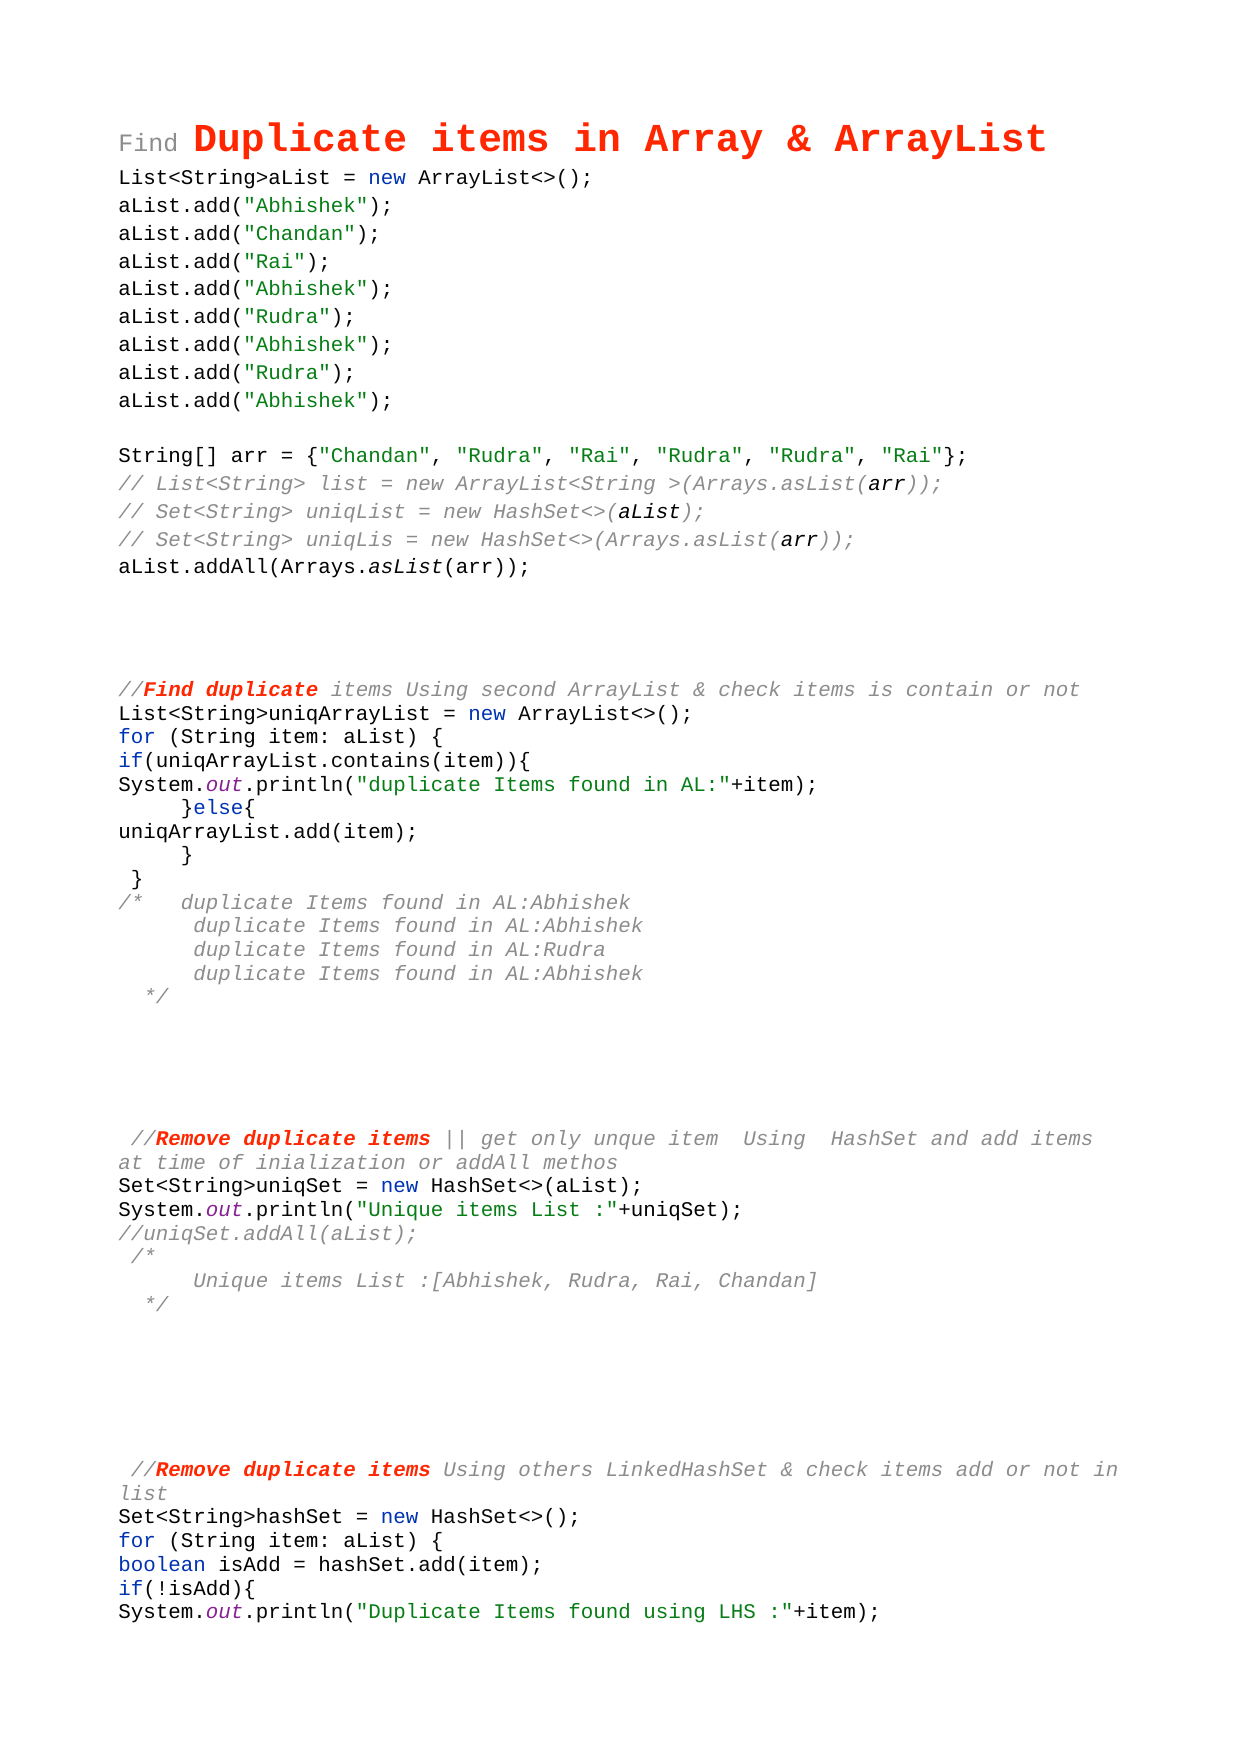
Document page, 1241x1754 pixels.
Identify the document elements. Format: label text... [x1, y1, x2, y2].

text aList.add("Rudra"); [118, 362, 1122, 386]
text }else{ [118, 797, 1122, 821]
text aList.add("Chandan"); [118, 223, 1122, 246]
text Set<String>uniqSet = new HashSet<>(aList); [118, 1176, 1122, 1199]
text for (String item: aList) { [118, 1530, 1122, 1554]
text aList.addAll(Arrays.asList(arr)); [118, 557, 1122, 580]
text aList.add("Abhishek"); [118, 334, 1122, 358]
text aList.add("Abhishek"); [118, 390, 1122, 413]
text // List<String> list = new ArrayList<String >(Arrays.asList(arr)); [118, 473, 1122, 497]
text // Set<String> uniqLis = new HashSet<>(Arrays.asList(arr)); [118, 529, 1122, 552]
text System.out.println("Duplicate Items found using LHS :"+item); [118, 1601, 1122, 1625]
text if(uniqArrayList.contains(item)){ [118, 750, 1122, 773]
text Unique items List :[Abhishek, Rudra, Rai, Chandan] [118, 1270, 1122, 1294]
text uniqArrayList.add(item); [118, 821, 1122, 844]
text Find Duplicate items in Array & ArrayList [118, 118, 1122, 163]
text //Remove duplicate items || get only unque item Using HashSet and add items at time of inialization or addAll methos [118, 1128, 1122, 1176]
text */ [118, 1294, 1122, 1317]
text for (String item: aList) { [118, 726, 1122, 750]
text aList.add("Abhishek"); [118, 195, 1122, 219]
text boolean isAdd = hashSet.add(item); [118, 1554, 1122, 1577]
text aList.add("Rai"); [118, 251, 1122, 274]
text //Find duplicate items Using second ArrayList & check items is contain or not [118, 679, 1122, 703]
text // Set<String> uniqList = new HashSet<>(aList); [118, 501, 1122, 524]
text */ [118, 986, 1122, 1010]
text //uniqSet.addAll(aList); [118, 1223, 1122, 1246]
text } [118, 868, 1122, 892]
text System.out.println("Unique items List :"+uniqSet); [118, 1199, 1122, 1223]
text Set<String>hashSet = new HashSet<>(); [118, 1507, 1122, 1530]
text System.out.println("duplicate Items found in AL:"+item); [118, 773, 1122, 797]
text aList.add("Rudra"); [118, 306, 1122, 330]
text String[] arr = {"Chandan", "Rudra", "Rai", "Rudra", "Rudra", "Rai"}; [118, 445, 1122, 469]
text /* duplicate Items found in AL:Abhishek [118, 892, 1122, 915]
text //Remove duplicate items Using others LinkedHashSet & check items add or not in list [118, 1459, 1122, 1507]
text aList.add("Abhishek"); [118, 278, 1122, 302]
text duplicate Items found in AL:Abhishek [118, 915, 1122, 939]
text } [118, 844, 1122, 868]
text duplicate Items found in AL:Abhishek [118, 963, 1122, 986]
text if(!isAdd){ [118, 1577, 1122, 1601]
text /* [118, 1246, 1122, 1270]
text List<String>uniqArrayList = new ArrayList<>(); [118, 703, 1122, 726]
text List<String>aList = new ArrayList<>(); [118, 167, 1122, 191]
text duplicate Items found in AL:Rudra [118, 939, 1122, 963]
